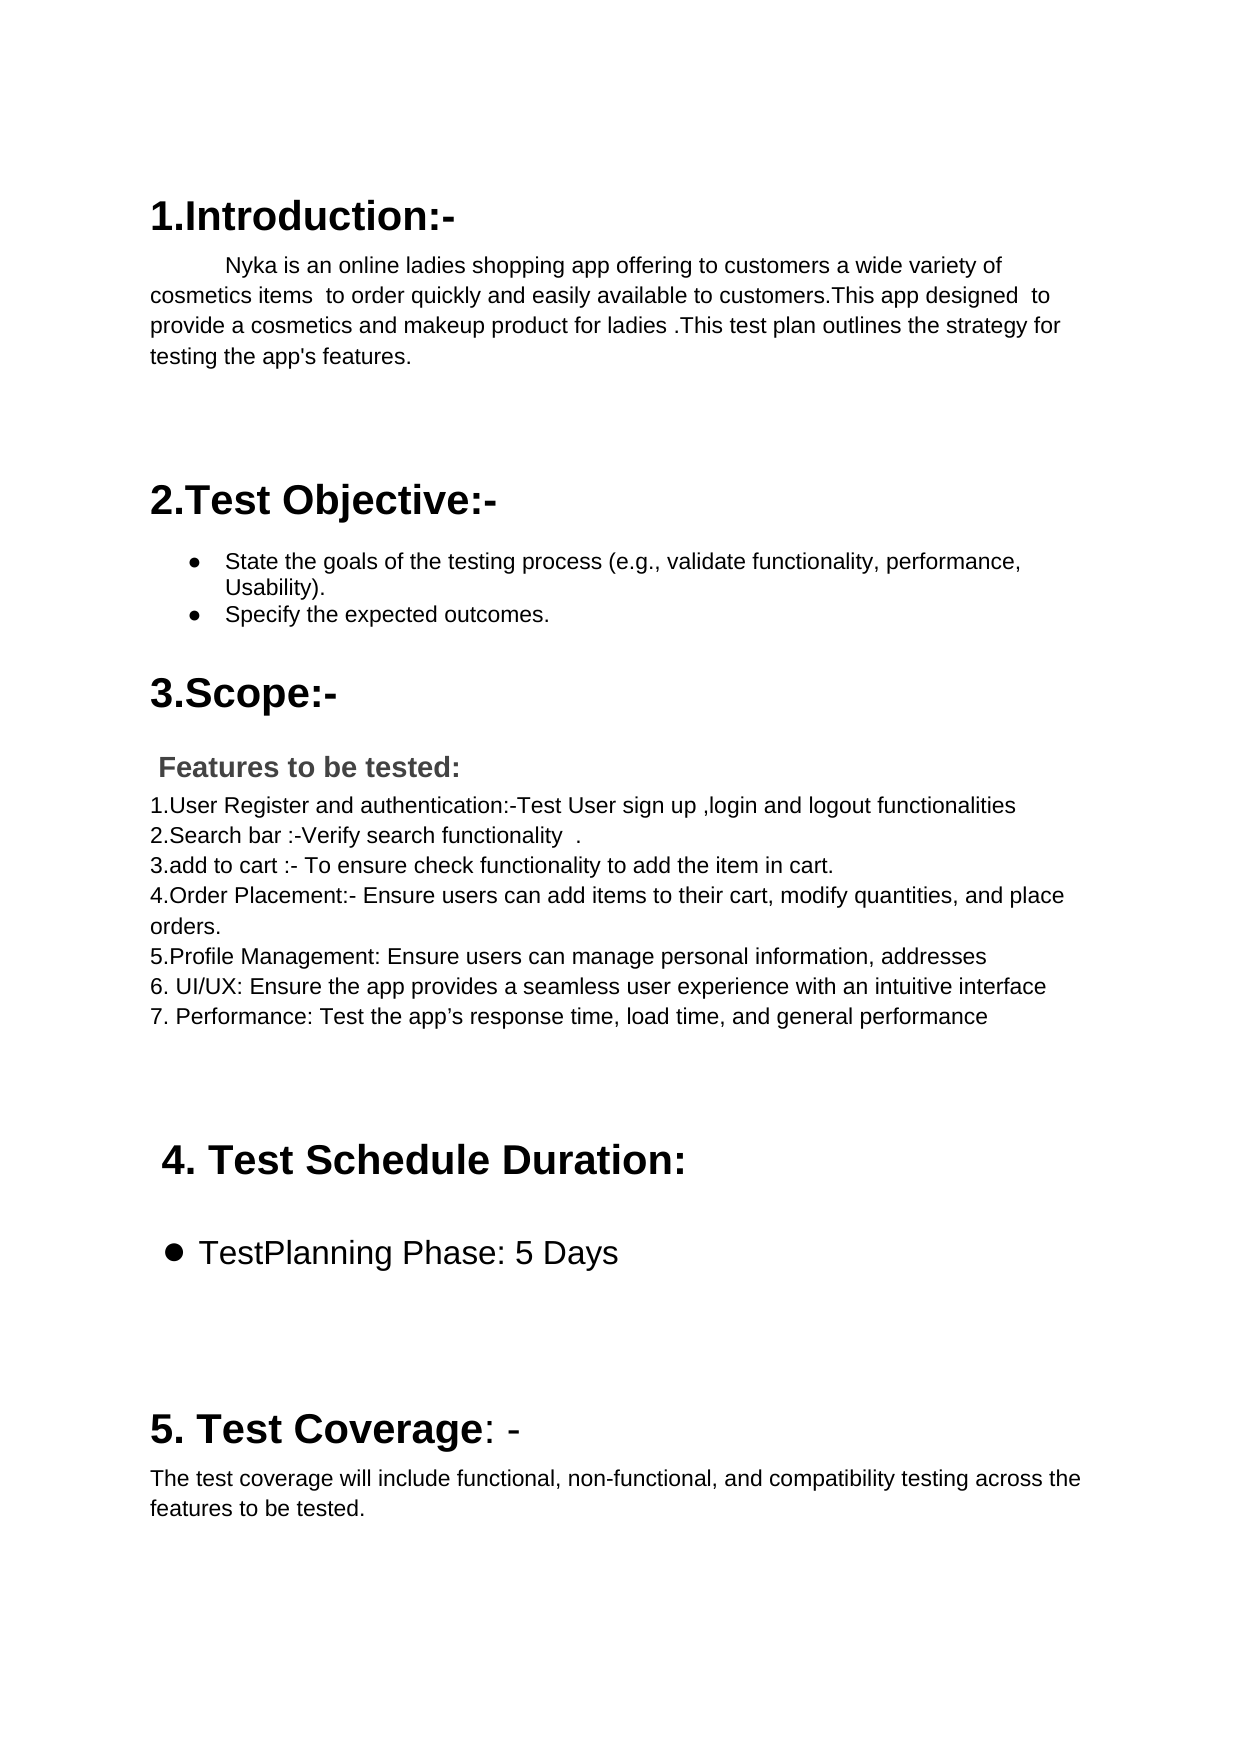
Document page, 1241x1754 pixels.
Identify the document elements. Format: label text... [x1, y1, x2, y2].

subtitle 1.Introduction:- [150, 192, 1090, 239]
text 4.Order Placement:- Ensure users can add items to their cart, modify quantities, and place orders. [150, 882, 1090, 939]
text 1.User Register and authentication:-Test User sign up ,login and logout functionalities [150, 792, 1090, 818]
subtitle 3.Scope:- [150, 669, 1090, 717]
text 7. Performance: Test the app’s response time, load time, and general performance [150, 1003, 1090, 1029]
list State the goals of the testing process (e.g., validate functionality, performance, Usability). [187, 548, 1090, 601]
subtitle 5. Test Coverage: - [150, 1404, 1090, 1452]
text 6. UI/UX: Ensure the app provides a seamless user experience with an intuitive interface [150, 973, 1090, 999]
text 2.Search bar :-Verify search functionality . [150, 822, 1090, 848]
subtitle Features to be tested: [150, 750, 1090, 783]
text 5.Profile Management: Ensure users can manage personal information, addresses [150, 943, 1090, 969]
subtitle 2.Test Objective:- [150, 475, 1090, 523]
list Specify the expected outcomes. [187, 601, 1090, 627]
text Nyka is an online ladies shopping app offering to customers a wide variety of cosmetics items to order quickly and easily available to customers.This app designed to provide a cosmetics and makeup product for ladies .This test plan outlines the strategy for testing the app's features. [150, 252, 1090, 369]
text The test coverage will include functional, non-functional, and compatibility testing across the features to be tested. [150, 1465, 1090, 1521]
subtitle 4. Test Schedule Duration: [150, 1136, 1090, 1183]
text 3.add to cart :- To ensure check functionality to add the item in cart. [150, 852, 1090, 878]
subtitle ● TestPlanning Phase: 5 Days [150, 1225, 1090, 1273]
